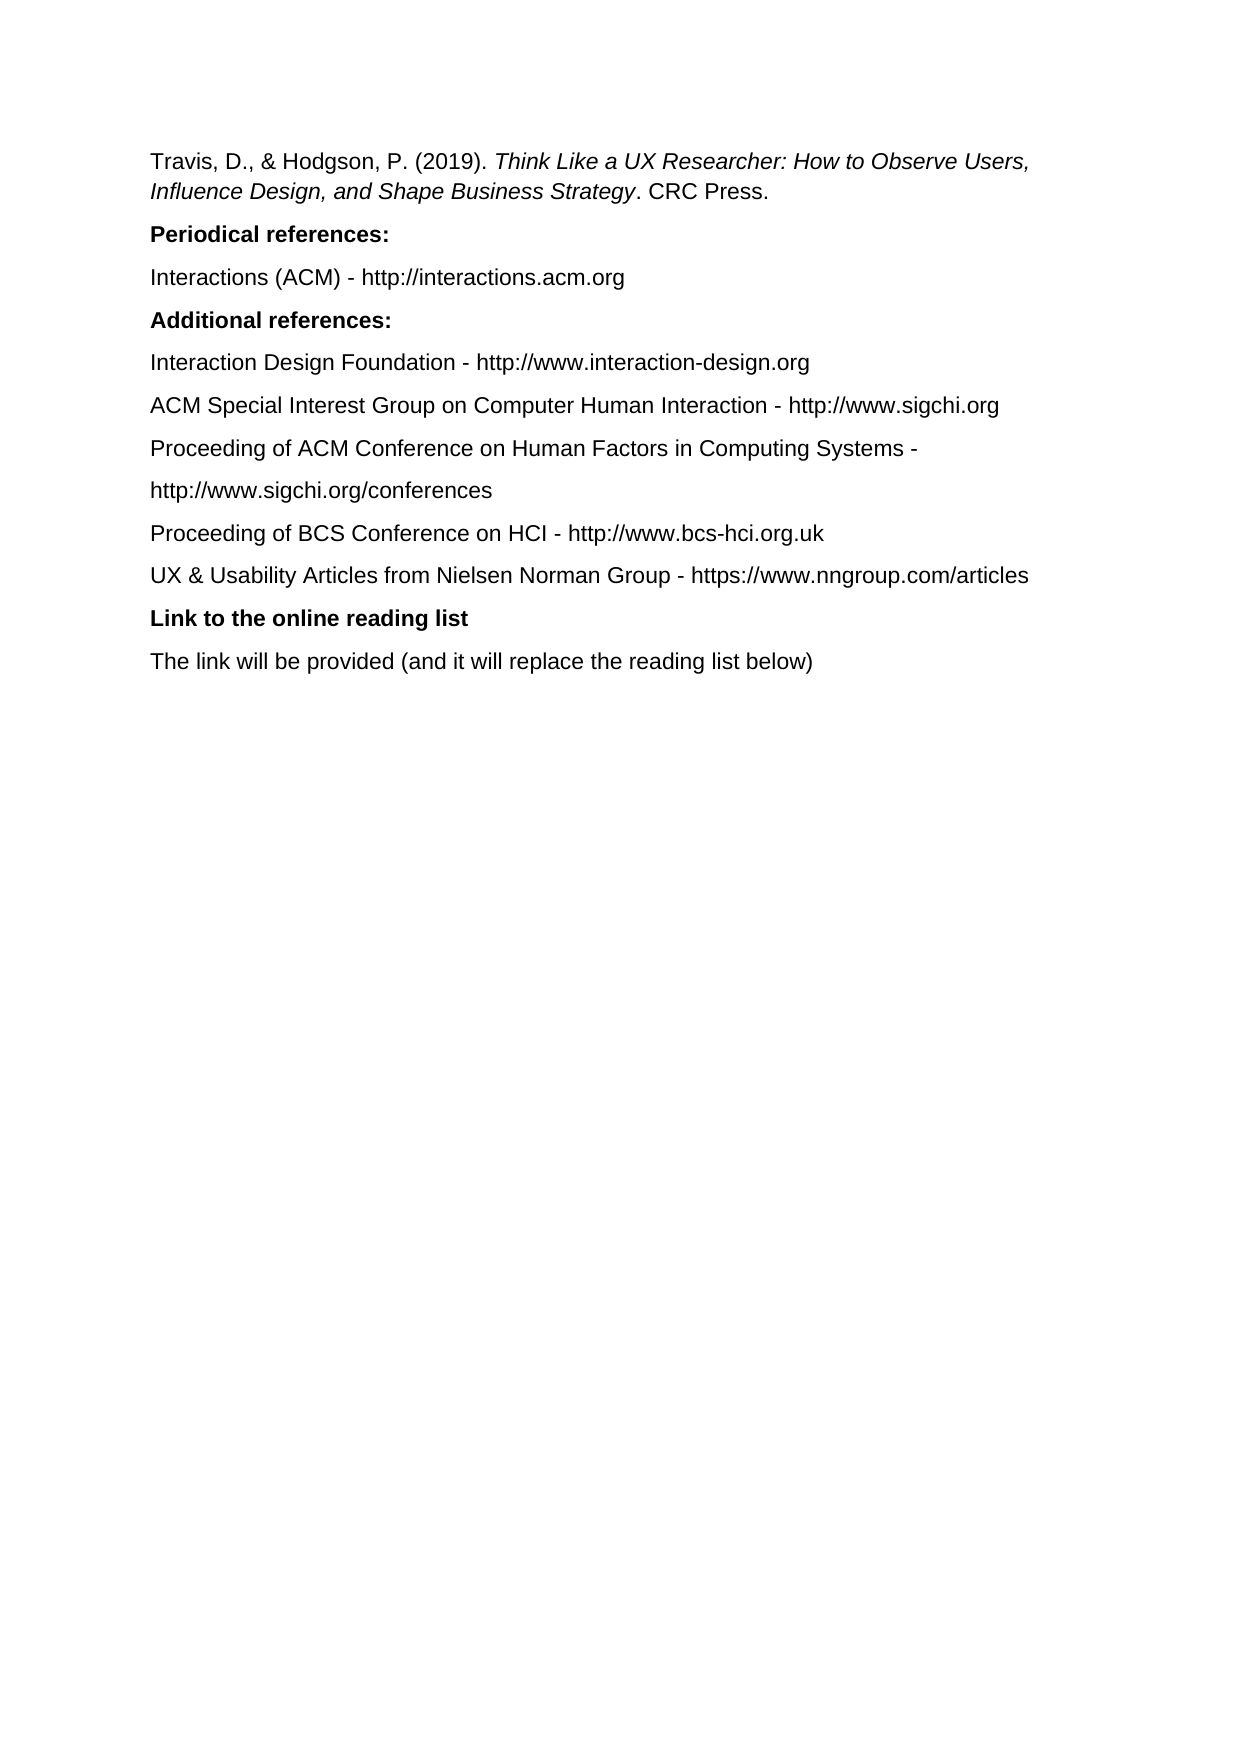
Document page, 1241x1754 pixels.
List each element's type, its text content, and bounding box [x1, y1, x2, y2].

text Proceeding of BCS Conference on HCI - http://www.bcs-hci.org.uk [150, 520, 1219, 546]
text Additional references: [150, 307, 1219, 333]
text ACM Special Interest Group on Computer Human Interaction - http://www.sigchi.org Proceeding of ACM Conference on Human Factors in Computing Systems - http://www.sigchi.org/conferences [150, 392, 1001, 503]
text UX & Usability Articles from Nielsen Norman Group - https://www.nngroup.com/articles [150, 562, 1219, 589]
text Link to the online reading list [150, 605, 1219, 632]
text Interaction Design Foundation - http://www.interaction-design.org [150, 349, 1219, 376]
text Periodical references: [150, 221, 1219, 247]
text The link will be provided (and it will replace the reading list below) [150, 648, 1219, 674]
text Interactions (ACM) - http://interactions.acm.org [150, 264, 1219, 290]
text Travis, D., & Hodgson, P. (2019). Think Like a UX Researcher: How to Observe Users, Influence Design, and Shape Business Strategy. CRC Press. [150, 148, 1039, 204]
